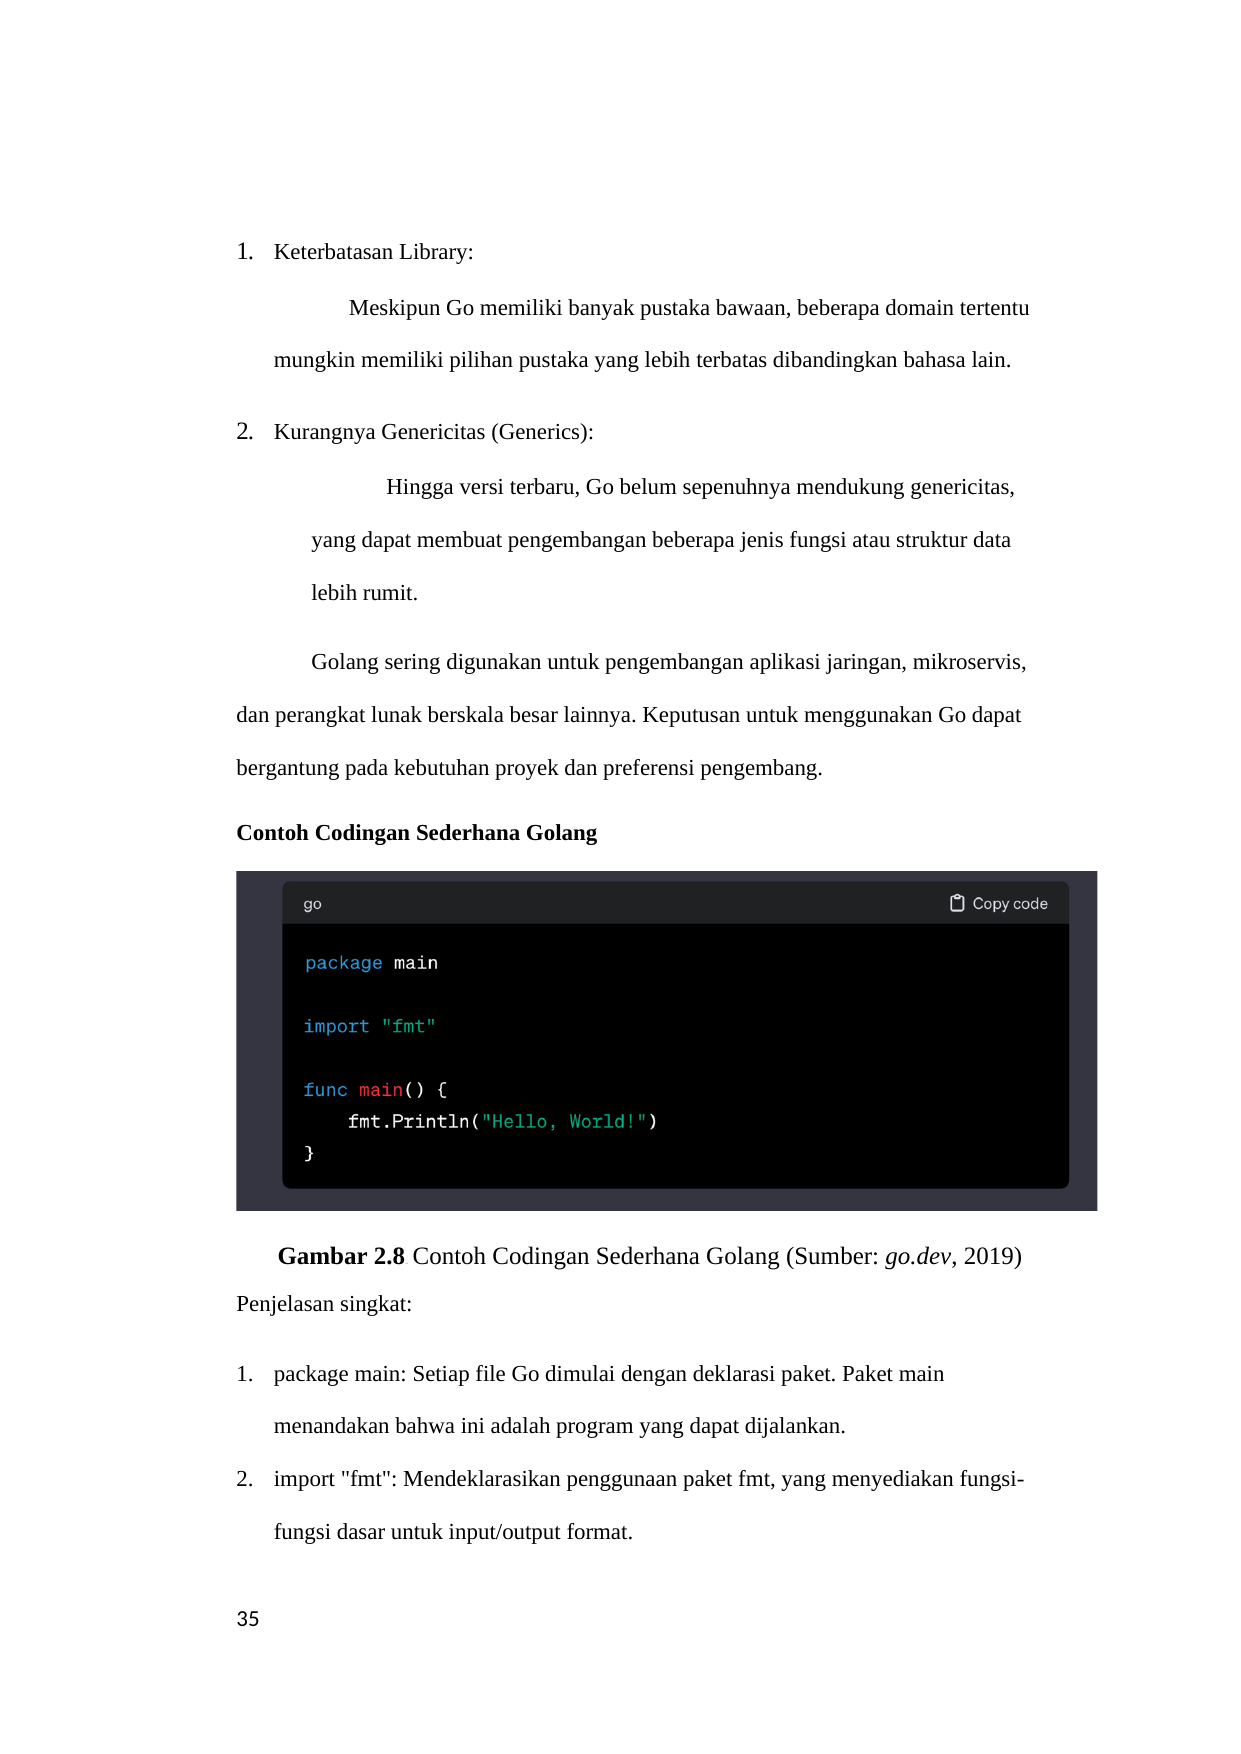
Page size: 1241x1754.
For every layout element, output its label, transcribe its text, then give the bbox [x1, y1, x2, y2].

text Contoh Codingan Sederhana Golang [236, 819, 1063, 845]
list package main: Setiap file Go dimulai dengan deklarasi paket. Paket main menandakan bahwa ini adalah program yang dapat dijalankan. [236, 1360, 1063, 1439]
picture [236, 871, 1098, 1211]
list Keterbatasan Library: [236, 236, 1063, 265]
text Golang sering digunakan untuk pengembangan aplikasi jaringan, mikroservis, dan perangkat lunak berskala besar lainnya. Keputusan untuk menggunakan Go dapat bergantung pada kebutuhan proyek dan preferensi pengembang. [236, 648, 1063, 780]
list Kurangnya Genericitas (Generics): [236, 416, 1063, 444]
list import "fmt": Mendeklarasikan penggunaan paket fmt, yang menyediakan fungsi-fungsi dasar untuk input/output format. [236, 1465, 1063, 1544]
text Hingga versi terbaru, Go belum sepenuhnya mendukung genericitas, yang dapat membuat pengembangan beberapa jenis fungsi atau struktur data lebih rumit. [311, 473, 1063, 605]
text Penjelasan singkat: [236, 1290, 1063, 1317]
text Meskipun Go memiliki banyak pustaka bawaan, beberapa domain tertentu mungkin memiliki pilihan pustaka yang lebih terbatas dibandingkan bahasa lain. [274, 294, 1063, 373]
